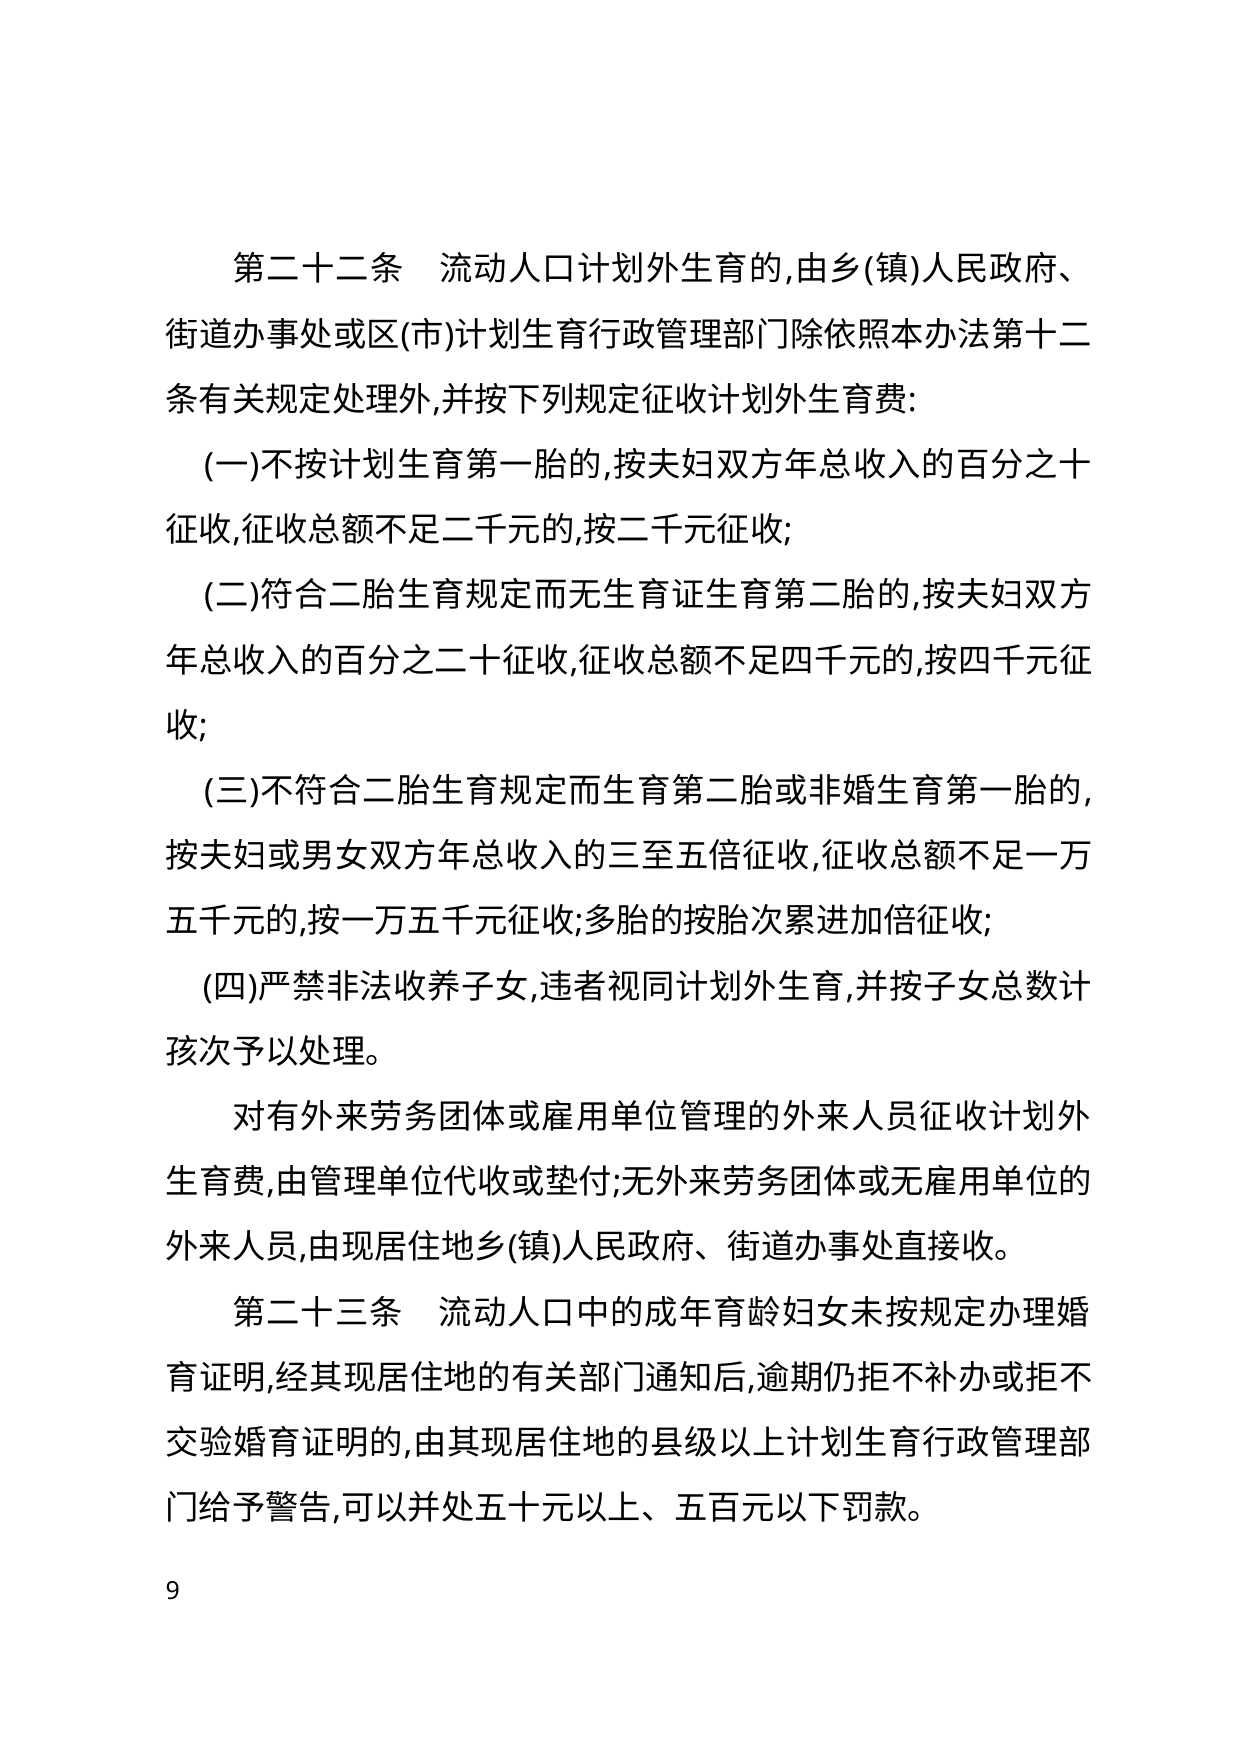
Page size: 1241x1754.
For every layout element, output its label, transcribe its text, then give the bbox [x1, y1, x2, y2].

text 第二十二条 流动人口计划外生育的,由乡(镇)人民政府、街道办事处或区(市)计划生育行政管理部门除依照本办法第十二条有关规定处理外,并按下列规定征收计划外生育费: [165, 234, 1093, 429]
text (一)不按计划生育第一胎的,按夫妇双方年总收入的百分之十征收,征收总额不足二千元的,按二千元征收; [165, 429, 1093, 560]
text (二)符合二胎生育规定而无生育证生育第二胎的,按夫妇双方年总收入的百分之二十征收,征收总额不足四千元的,按四千元征收; [165, 560, 1093, 755]
text 第二十三条 流动人口中的成年育龄妇女未按规定办理婚育证明,经其现居住地的有关部门通知后,逾期仍拒不补办或拒不交验婚育证明的,由其现居住地的县级以上计划生育行政管理部门给予警告,可以并处五十元以上、五百元以下罚款。 [165, 1277, 1093, 1538]
text (三)不符合二胎生育规定而生育第二胎或非婚生育第一胎的,按夫妇或男女双方年总收入的三至五倍征收,征收总额不足一万五千元的,按一万五千元征收;多胎的按胎次累进加倍征收; [165, 755, 1093, 951]
text (四)严禁非法收养子女,违者视同计划外生育,并按子女总数计孩次予以处理。 [165, 951, 1093, 1081]
text 对有外来劳务团体或雇用单位管理的外来人员征收计划外生育费,由管理单位代收或垫付;无外来劳务团体或无雇用单位的外来人员,由现居住地乡(镇)人民政府、街道办事处直接收。 [165, 1081, 1093, 1277]
